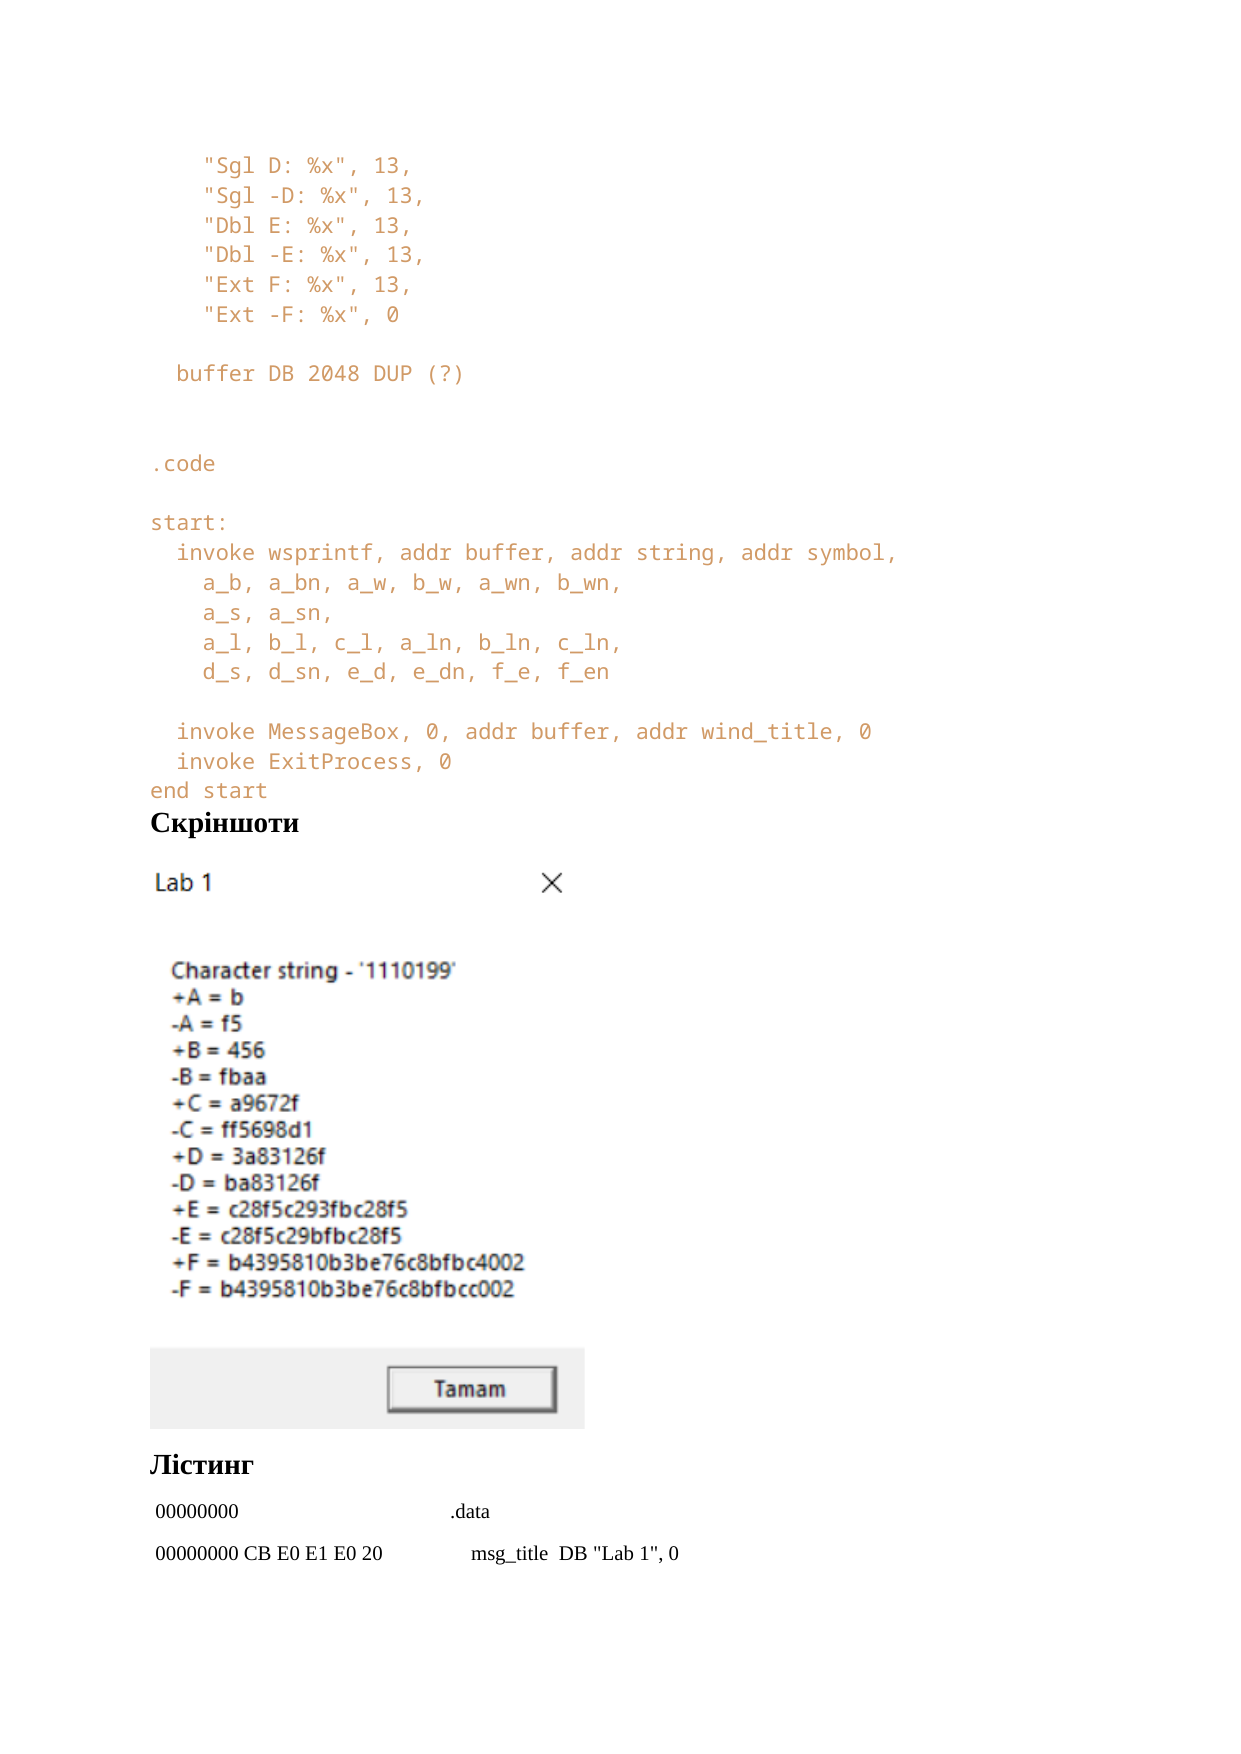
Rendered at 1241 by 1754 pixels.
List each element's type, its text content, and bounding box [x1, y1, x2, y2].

text Скріншоти [150, 805, 1090, 839]
text "Ext -F: %x", 0 [150, 299, 1090, 329]
text invoke wsprintf, addr buffer, addr string, addr symbol, [150, 537, 1090, 567]
text 00000000 CB E0 E1 E0 20 msg_title DB "Lab 1", 0 [150, 1541, 1090, 1565]
picture [150, 857, 585, 1429]
text a_s, a_sn, [150, 597, 1090, 627]
text invoke MessageBox, 0, addr buffer, addr wind_title, 0 [150, 716, 1090, 746]
text Лістинг [150, 1447, 1090, 1481]
text "Dbl -E: %x", 13, [150, 239, 1090, 269]
text a_l, b_l, c_l, a_ln, b_ln, c_ln, [150, 627, 1090, 656]
text "Dbl E: %x", 13, [150, 209, 1090, 239]
text d_s, d_sn, e_d, e_dn, f_e, f_en [150, 656, 1090, 686]
text "Sgl -D: %x", 13, [150, 180, 1090, 209]
text invoke ExitProcess, 0 [150, 746, 1090, 776]
text .code [150, 448, 1090, 478]
text buffer DB 2048 DUP (?) [150, 358, 1090, 388]
text "Sgl D: %x", 13, [150, 150, 1090, 180]
text "Ext F: %x", 13, [150, 269, 1090, 299]
text start: [150, 507, 1090, 537]
text end start [150, 776, 1090, 805]
text a_b, a_bn, a_w, b_w, a_wn, b_wn, [150, 567, 1090, 597]
text 00000000 .data [150, 1499, 1090, 1523]
